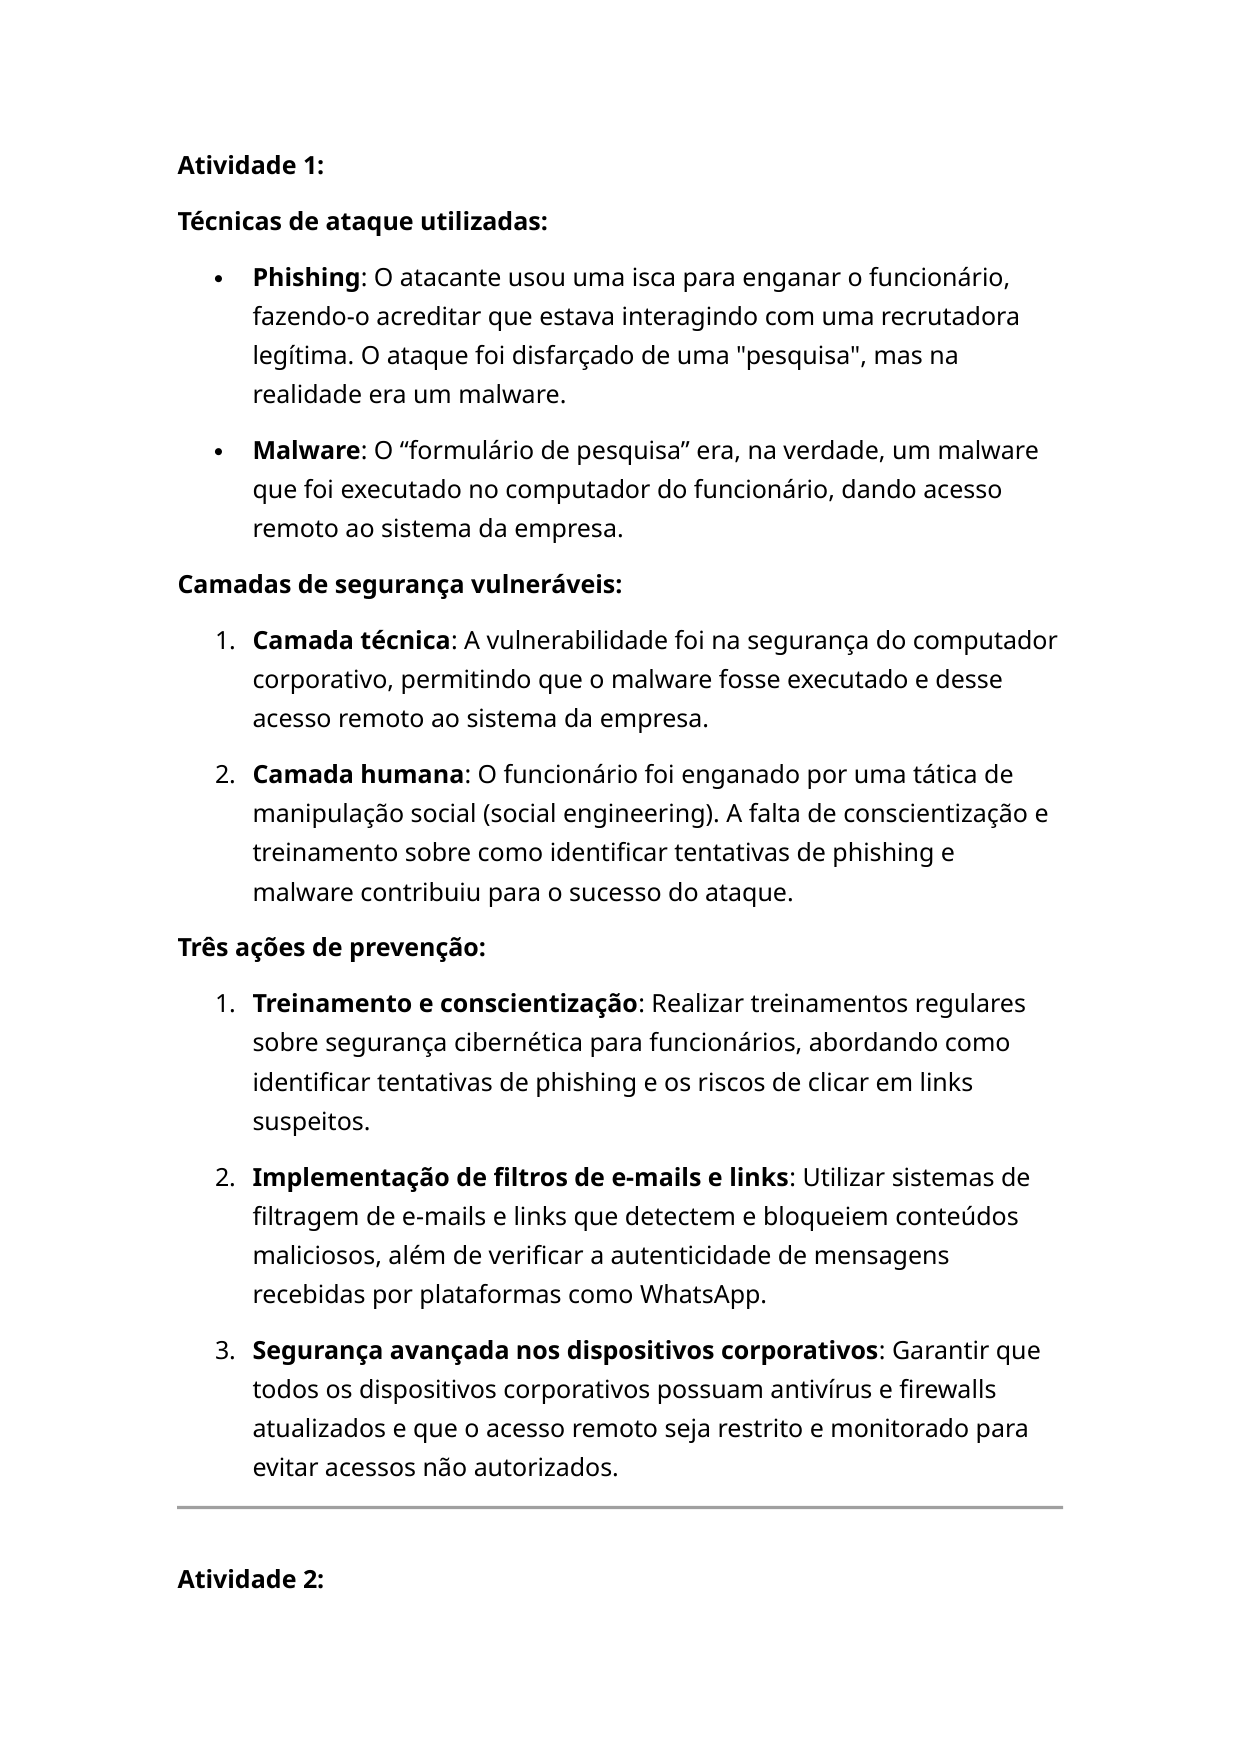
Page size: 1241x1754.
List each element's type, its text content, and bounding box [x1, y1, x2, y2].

list Phishing: O atacante usou uma isca para enganar o funcionário, fazendo-o acreditar que estava interagindo com uma recrutadora legítima. O ataque foi disfarçado de uma "pesquisa", mas na realidade era um malware. [215, 259, 1063, 411]
text Camadas de segurança vulneráveis: [177, 567, 1063, 601]
text Técnicas de ataque utilizadas: [177, 203, 1063, 237]
text Atividade 1: [177, 148, 1063, 182]
list Treinamento e conscientização: Realizar treinamentos regulares sobre segurança cibernética para funcionários, abordando como identificar tentativas de phishing e os riscos de clicar em links suspeitos. [215, 986, 1063, 1137]
text Atividade 2: [177, 1562, 1063, 1596]
list Implementação de filtros de e-mails e links: Utilizar sistemas de filtragem de e-mails e links que detectem e bloqueiem conteúdos maliciosos, além de verificar a autenticidade de mensagens recebidas por plataformas como WhatsApp. [215, 1159, 1063, 1311]
list Camada humana: O funcionário foi enganado por uma tática de manipulação social (social engineering). A falta de conscientização e treinamento sobre como identificar tentativas de phishing e malware contribuiu para o sucesso do ataque. [215, 757, 1063, 908]
list Camada técnica: A vulnerabilidade foi na segurança do computador corporativo, permitindo que o malware fosse executado e desse acesso remoto ao sistema da empresa. [215, 623, 1063, 735]
list Segurança avançada nos dispositivos corporativos: Garantir que todos os dispositivos corporativos possuam antivírus e firewalls atualizados e que o acesso remoto seja restrito e monitorado para evitar acessos não autorizados. [215, 1333, 1063, 1484]
text Três ações de prevenção: [177, 930, 1063, 964]
list Malware: O “formulário de pesquisa” era, na verdade, um malware que foi executado no computador do funcionário, dando acesso remoto ao sistema da empresa. [215, 433, 1063, 545]
